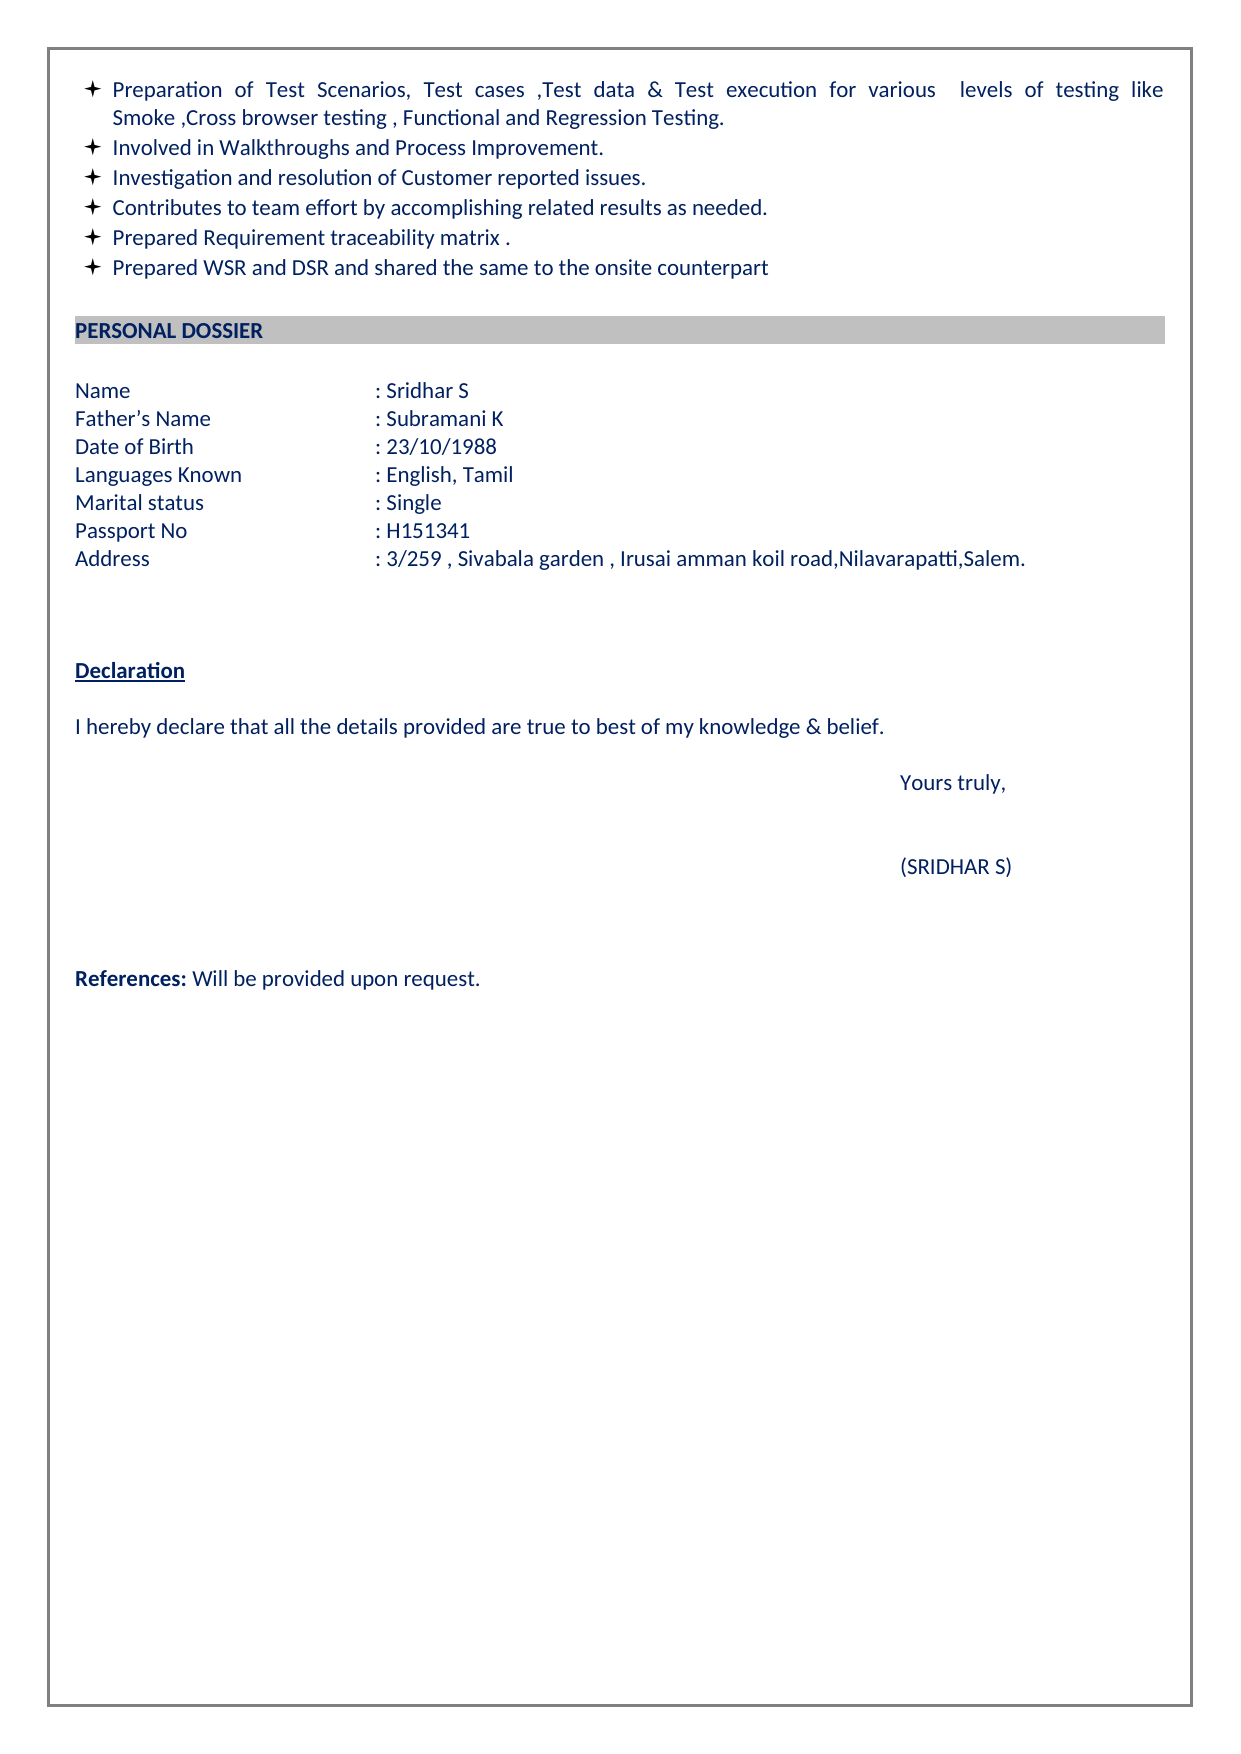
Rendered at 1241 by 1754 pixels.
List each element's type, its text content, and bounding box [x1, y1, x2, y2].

list Contributes to team effort by accomplishing related results as needed. [82, 193, 1165, 221]
text I hereby declare that all the details provided are true to best of my knowledge & belief. [75, 712, 1165, 740]
text Marital status : Single [75, 488, 1165, 516]
list Investigation and resolution of Customer reported issues. [82, 163, 1165, 191]
text PERSONAL DOSSIER [75, 316, 1165, 344]
text Yours truly, [825, 768, 1165, 796]
text Date of Birth : 23/10/1988 [75, 432, 1165, 460]
text Passport No : H151341 [75, 516, 1165, 544]
list Prepared WSR and DSR and shared the same to the onsite counterpart [82, 253, 1165, 282]
text Father’s Name : Subramani K [75, 404, 1165, 432]
list Prepared Requirement traceability matrix . [82, 223, 1165, 251]
text (SRIDHAR S) [825, 852, 1165, 880]
text Languages Known : English, Tamil [75, 460, 1165, 488]
list Involved in Walkthroughs and Process Improvement. [82, 133, 1165, 161]
text Name : Sridhar S [75, 376, 1165, 404]
list Preparation of Test Scenarios, Test cases ,Test data & Test execution for various levels of testing like Smoke ,Cross browser testing , Functional and Regression Testing. [82, 75, 1165, 131]
text Address : 3/259 , Sivabala garden , Irusai amman koil road,Nilavarapatti,Salem. [75, 544, 1165, 572]
text Declaration [75, 656, 1165, 684]
text References: Will be provided upon request. [75, 964, 1165, 992]
